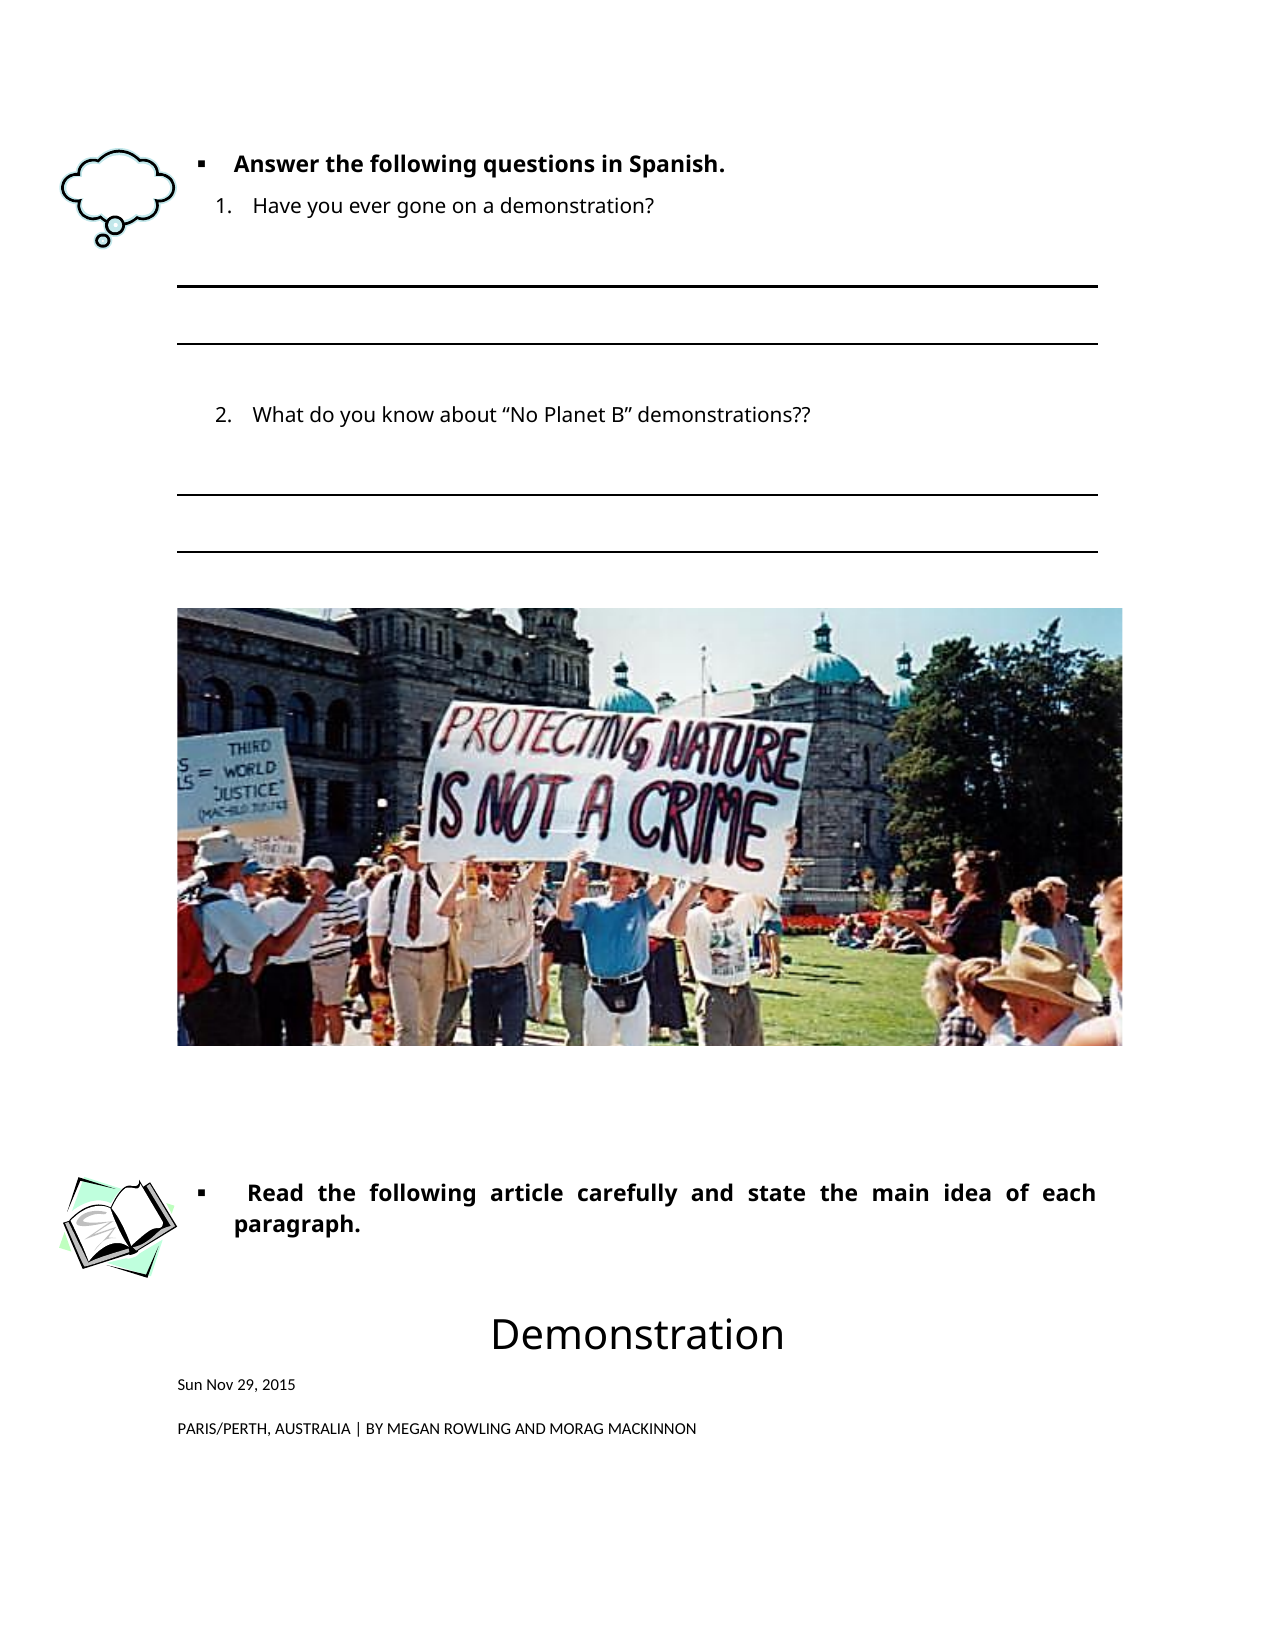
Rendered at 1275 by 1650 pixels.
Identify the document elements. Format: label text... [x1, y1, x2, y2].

list Read the following article carefully and state the main idea of each paragraph. [177, 1177, 1098, 1239]
subtitle Demonstration [177, 1305, 1098, 1362]
text Sun Nov 29, 2015 [177, 1374, 1098, 1394]
list Have you ever gone on a demonstration? [215, 191, 1098, 220]
picture [177, 608, 1123, 1046]
list Answer the following questions in Spanish. [177, 148, 1098, 179]
list What do you know about “No Planet B” demonstrations?? [215, 400, 1098, 428]
text PARIS/PERTH, AUSTRALIA | BY MEGAN ROWLING AND MORAG MACKINNON [177, 1418, 1098, 1439]
